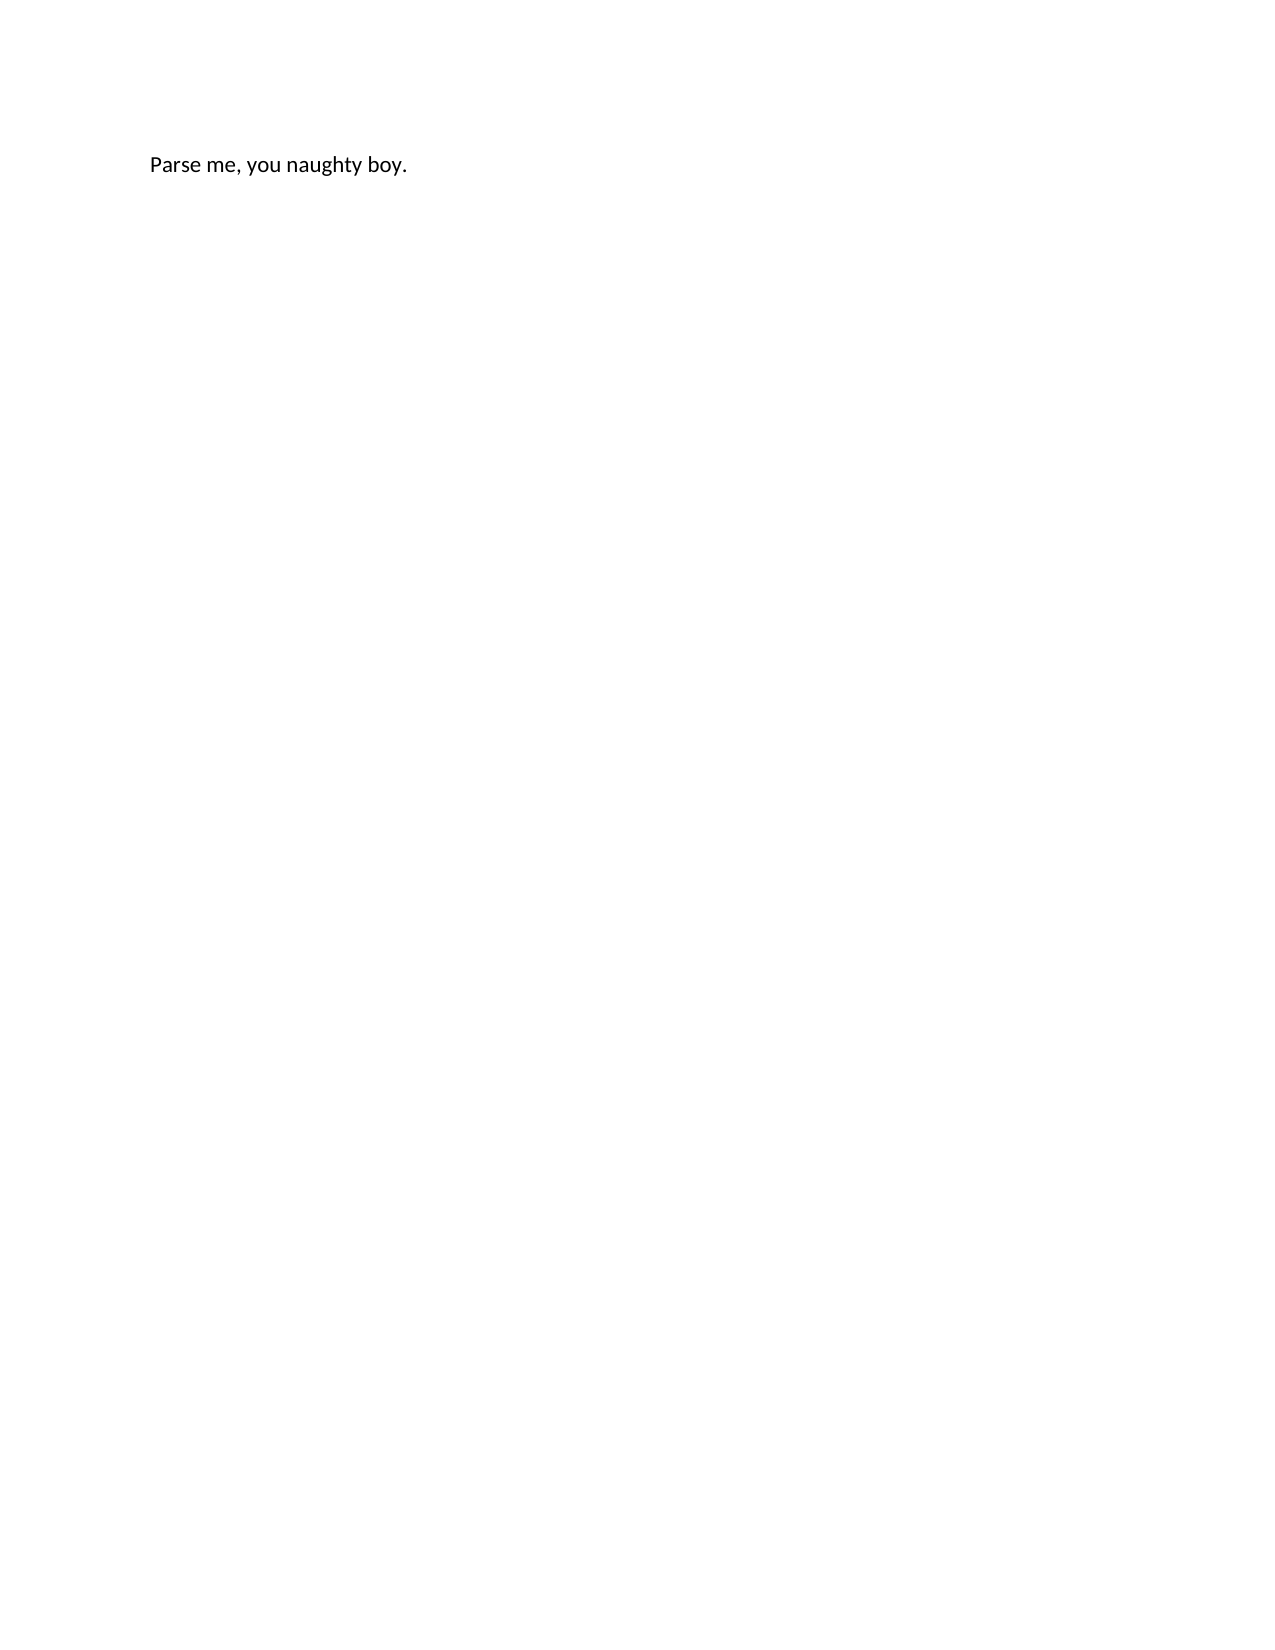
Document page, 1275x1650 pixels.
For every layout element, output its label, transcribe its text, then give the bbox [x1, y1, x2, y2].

text Parse me, you naughty boy. [150, 150, 1125, 178]
